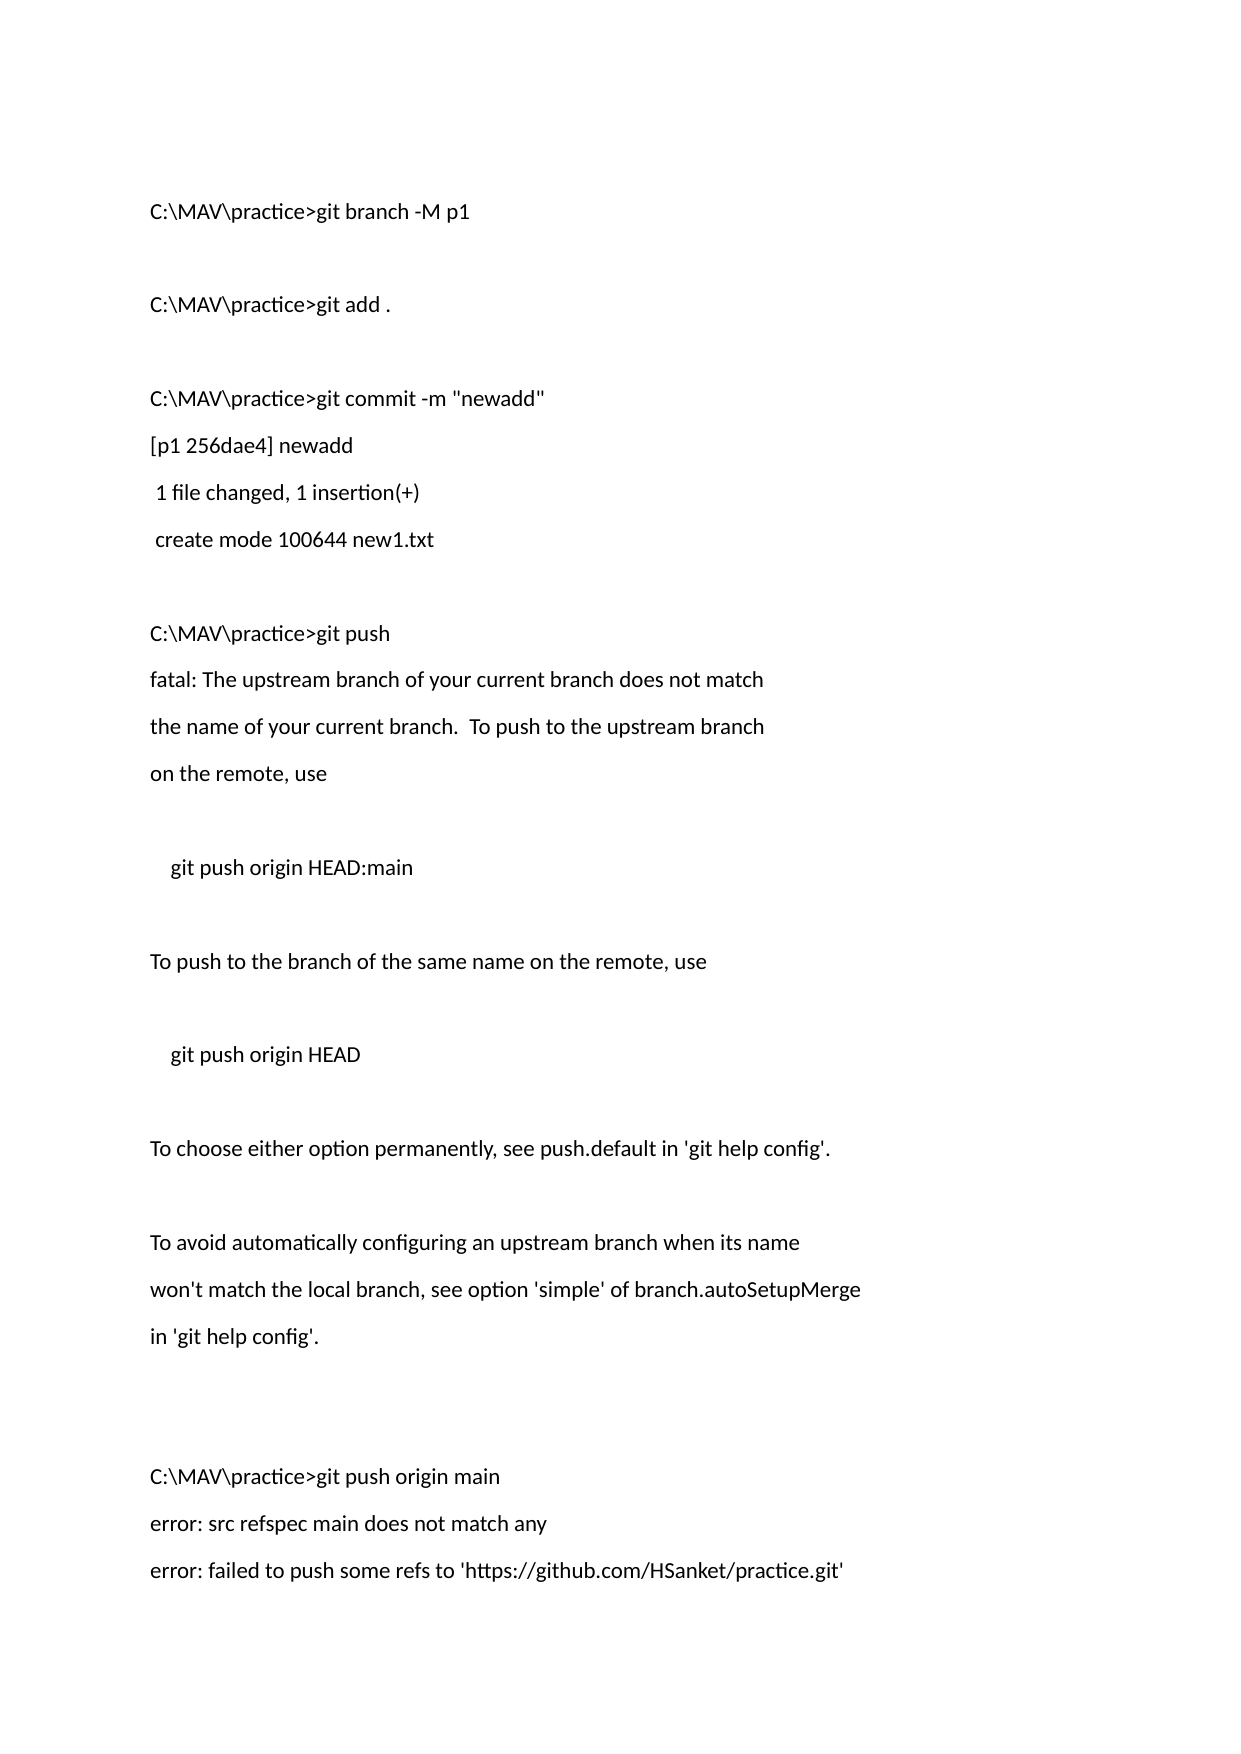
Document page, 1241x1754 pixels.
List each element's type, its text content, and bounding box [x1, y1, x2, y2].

text git push origin HEAD:main [150, 853, 1090, 881]
text To avoid automatically configuring an upstream branch when its name [150, 1228, 1090, 1256]
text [150, 1556, 1090, 1584]
text C:\MAV\practice>git branch -M p1 [150, 197, 1090, 225]
text C:\MAV\practice>git push [150, 619, 1090, 647]
text 1 file changed, 1 insertion(+) [150, 478, 1090, 506]
text in 'git help config'. [150, 1322, 1090, 1350]
text create mode 100644 new1.txt [150, 525, 1090, 553]
text fatal: The upstream branch of your current branch does not match [150, 666, 1090, 694]
text won't match the local branch, see option 'simple' of branch.autoSetupMerge [150, 1275, 1090, 1303]
text on the remote, use [150, 759, 1090, 787]
text [p1 256dae4] newadd [150, 431, 1090, 459]
text To choose either option permanently, see push.default in 'git help config'. [150, 1134, 1090, 1162]
text C:\MAV\practice>git add . [150, 291, 1090, 319]
text To push to the branch of the same name on the remote, use [150, 947, 1090, 975]
text git push origin HEAD [150, 1041, 1090, 1069]
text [150, 1509, 1090, 1537]
text C:\MAV\practice>git push origin main [150, 1462, 1090, 1491]
text C:\MAV\practice>git commit -m "newadd" [150, 384, 1090, 412]
text the name of your current branch. To push to the upstream branch [150, 712, 1090, 741]
